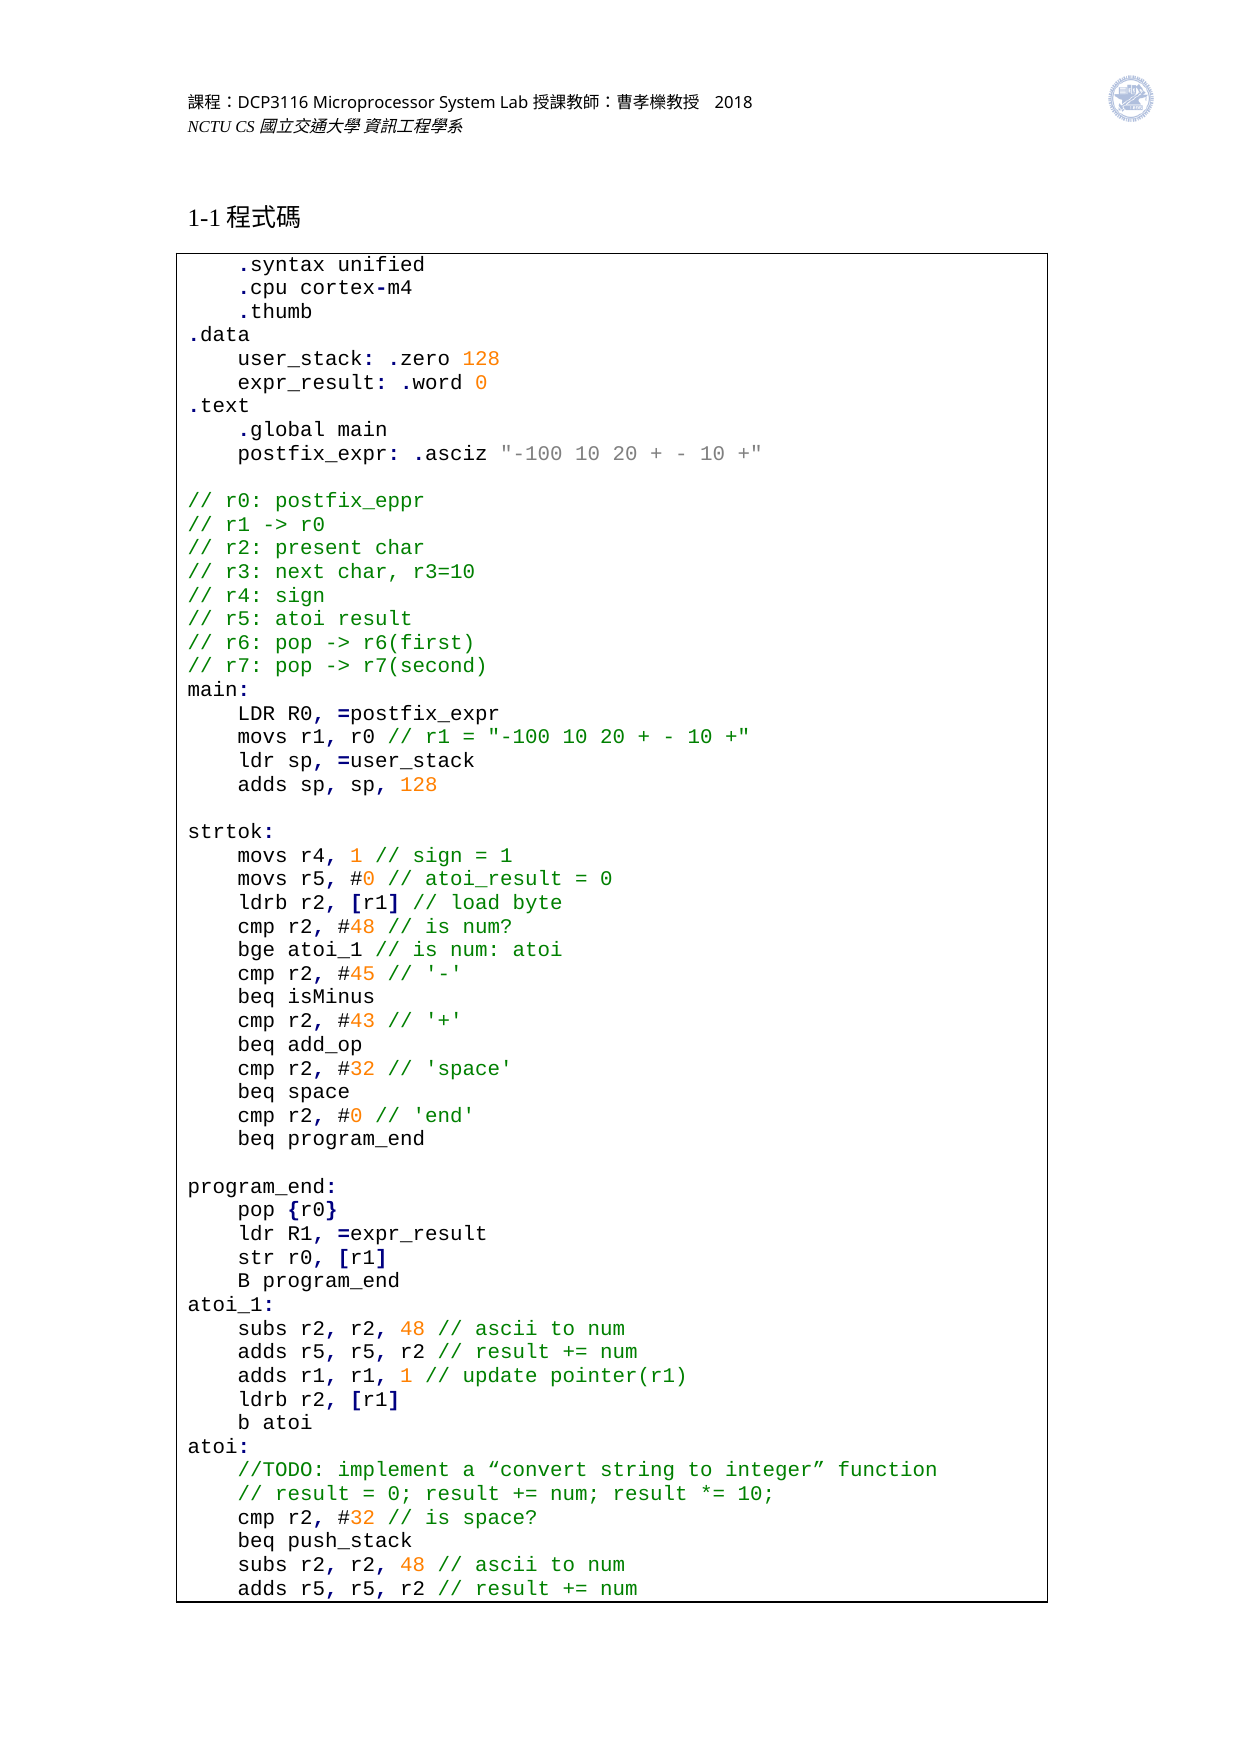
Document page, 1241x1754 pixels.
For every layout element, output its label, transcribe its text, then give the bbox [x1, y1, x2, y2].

picture [1102, 70, 1159, 127]
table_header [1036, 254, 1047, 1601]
text 1-1程式碼 [187, 197, 1053, 234]
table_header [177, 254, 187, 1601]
